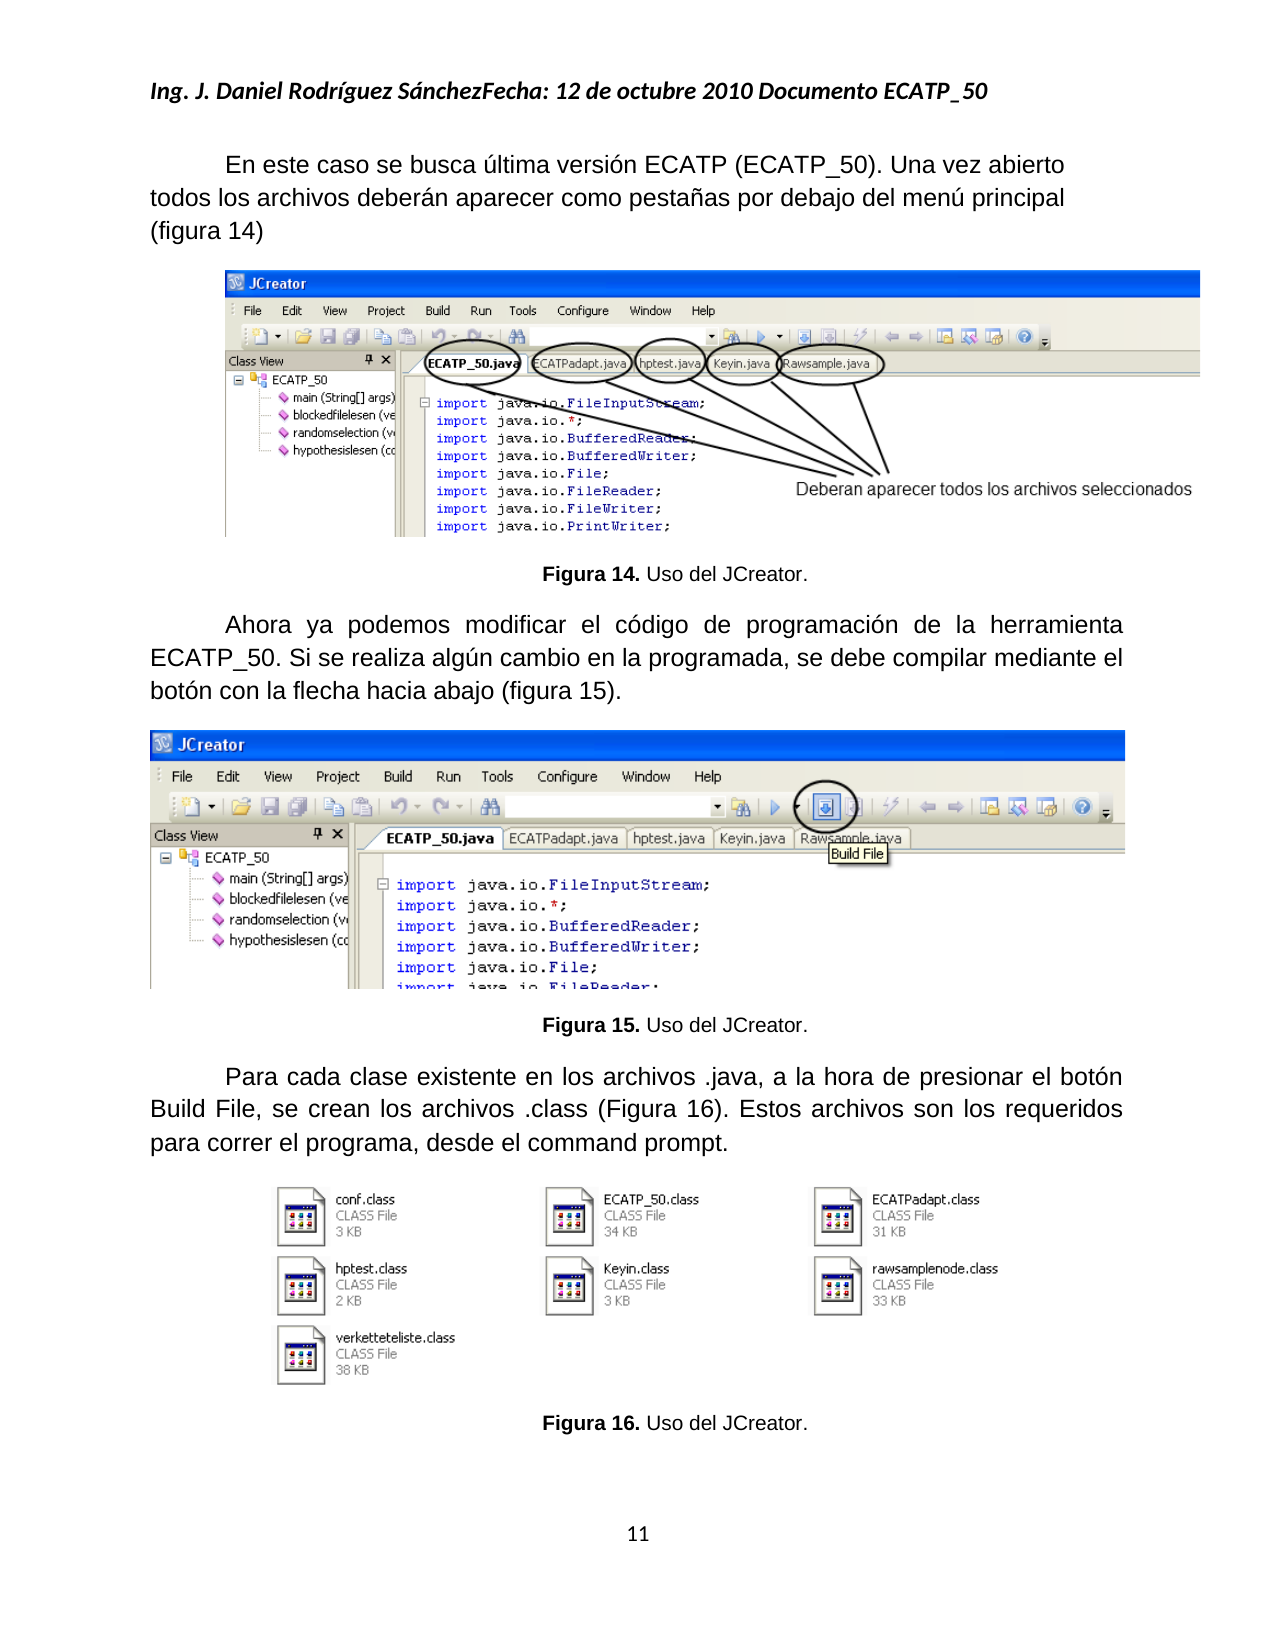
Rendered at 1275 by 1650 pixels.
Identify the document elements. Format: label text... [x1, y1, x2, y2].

text En este caso se busca última versión ECATP (ECATP_50). Una vez abierto todos los archivos deberán aparecer como pestañas por debajo del menú principal (figura 14) [150, 150, 1125, 245]
picture [150, 730, 1125, 989]
text Ahora ya podemos modificar el código de programación de la herramienta ECATP_50. Si se realiza algún cambio en la programada, se debe compilar mediante el botón con la flecha hacia abajo (figura 15). [150, 610, 1125, 705]
picture [270, 1181, 1005, 1386]
text Figura 15. Uso del JCreator. [150, 1013, 1125, 1037]
text Para cada clase existente en los archivos .java, a la hora de presionar el botón Build File, se crean los archivos .class (Figura 16). Estos archivos son los requeridos para correr el programa, desde el command prompt. [150, 1061, 1125, 1156]
text Figura 16. Uso del JCreator. [150, 1410, 1125, 1434]
picture [225, 270, 1200, 537]
text Figura 14. Uso del JCreator. [150, 562, 1125, 586]
